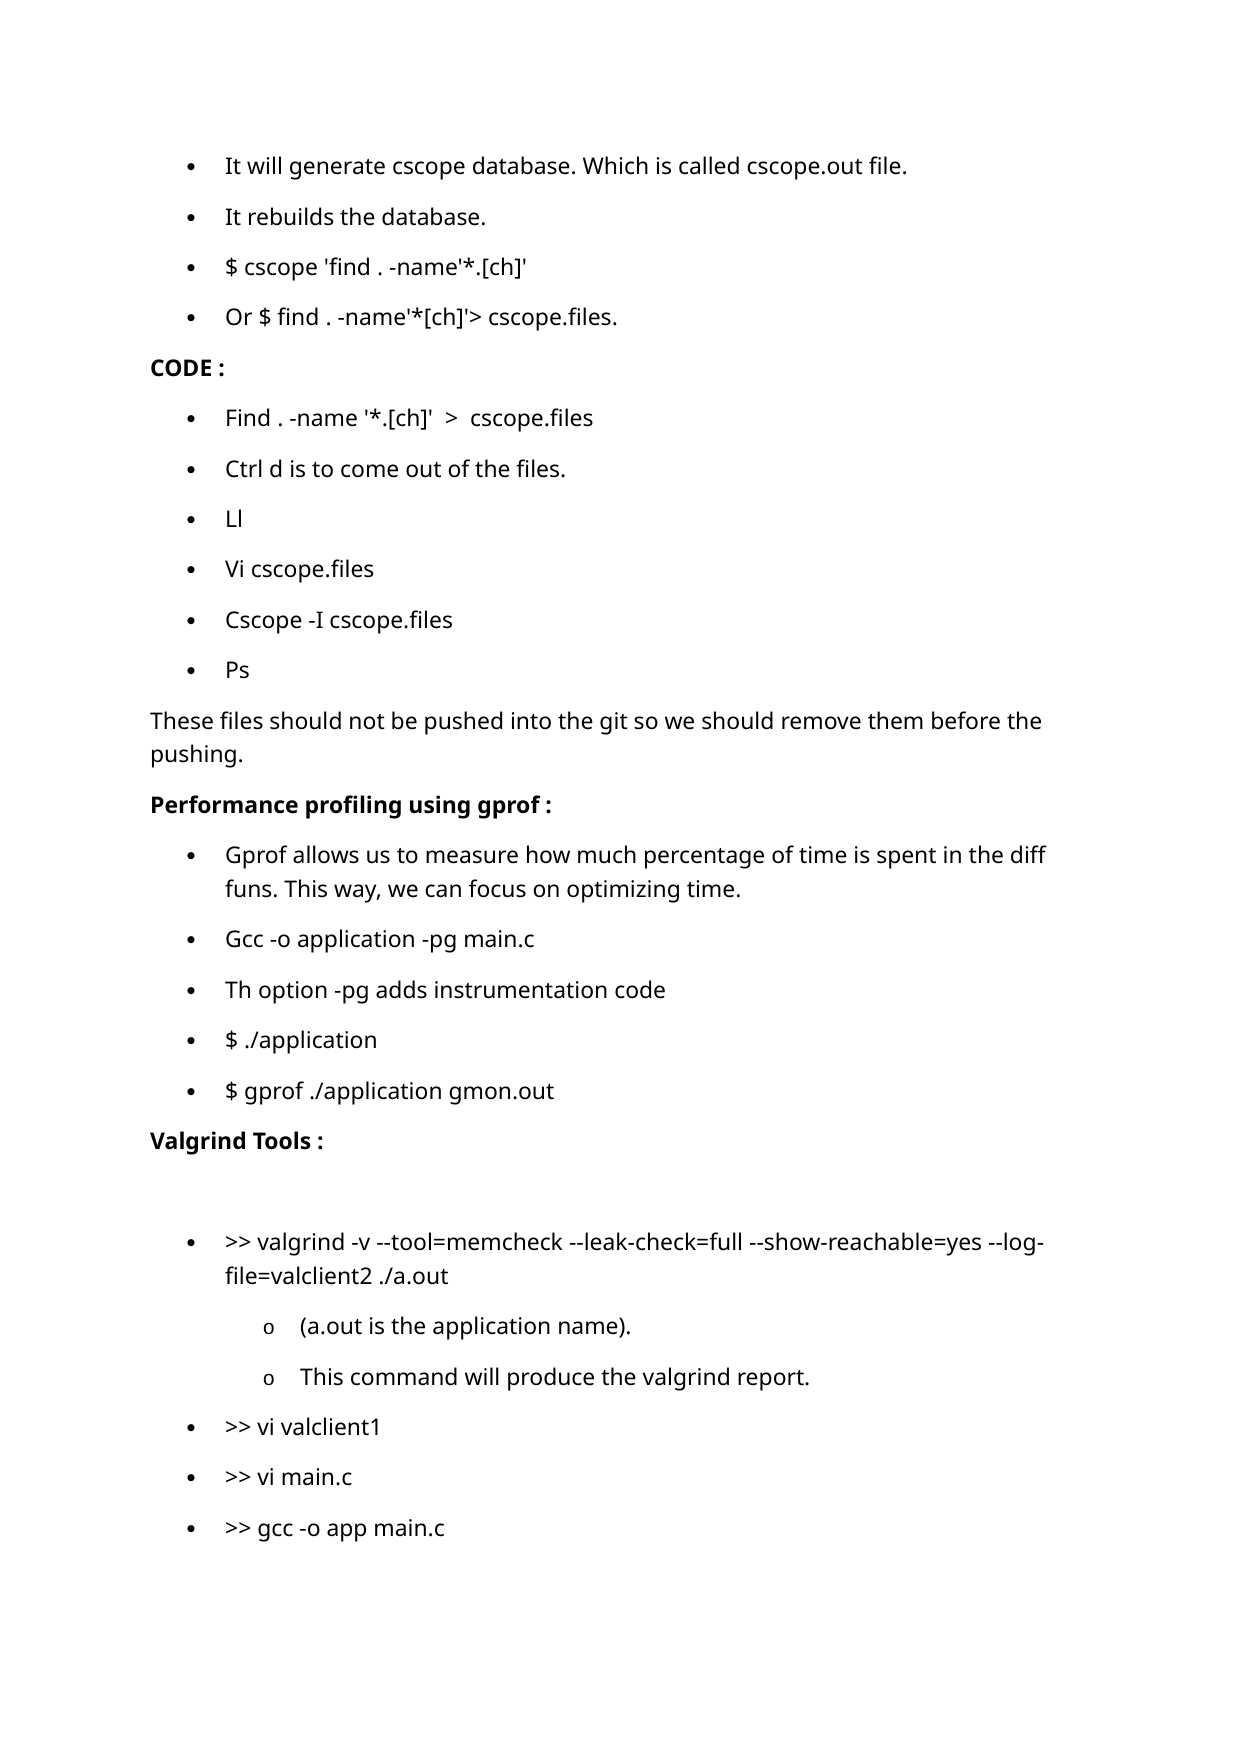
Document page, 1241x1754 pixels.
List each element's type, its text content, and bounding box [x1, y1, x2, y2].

list Gcc -o application -pg main.c [187, 923, 1090, 954]
list >> vi main.c [187, 1461, 1090, 1492]
list Cscope -I cscope.files [187, 604, 1090, 635]
list Gprof allows us to measure how much percentage of time is spent in the diff funs. This way, we can focus on optimizing time. [187, 839, 1090, 904]
list Find . -name '*.[ch]' > cscope.files [187, 402, 1090, 433]
list Ll [187, 503, 1090, 534]
text Performance profiling using gprof : [150, 789, 1090, 820]
list >> vi valclient1 [187, 1411, 1090, 1442]
list Th option -pg adds instrumentation code [187, 974, 1090, 1005]
list >> gcc -o app main.c [187, 1512, 1090, 1543]
list It rebuilds the database. [187, 200, 1090, 232]
text CODE : [150, 352, 1090, 383]
list Ps [187, 654, 1090, 685]
list It will generate cscope database. Which is called cscope.out file. [187, 150, 1090, 181]
list $ cscope 'find . -name'*.[ch]' [187, 251, 1090, 282]
list Or $ find . -name'*[ch]'> cscope.files. [187, 301, 1090, 332]
list $ gprof ./application gmon.out [187, 1074, 1090, 1106]
list $ ./application [187, 1024, 1090, 1055]
list This command will produce the valgrind report. [262, 1360, 1090, 1392]
list (a.out is the application name). [262, 1310, 1090, 1341]
list Ctrl d is to come out of the files. [187, 452, 1090, 484]
list Vi cscope.files [187, 553, 1090, 584]
text Valgrind Tools : [150, 1125, 1090, 1156]
text These files should not be pushed into the git so we should remove them before the pushing. [150, 704, 1090, 769]
list >> valgrind -v --tool=memcheck --leak-check=full --show-reachable=yes --log-file=valclient2 ./a.out [187, 1226, 1090, 1291]
